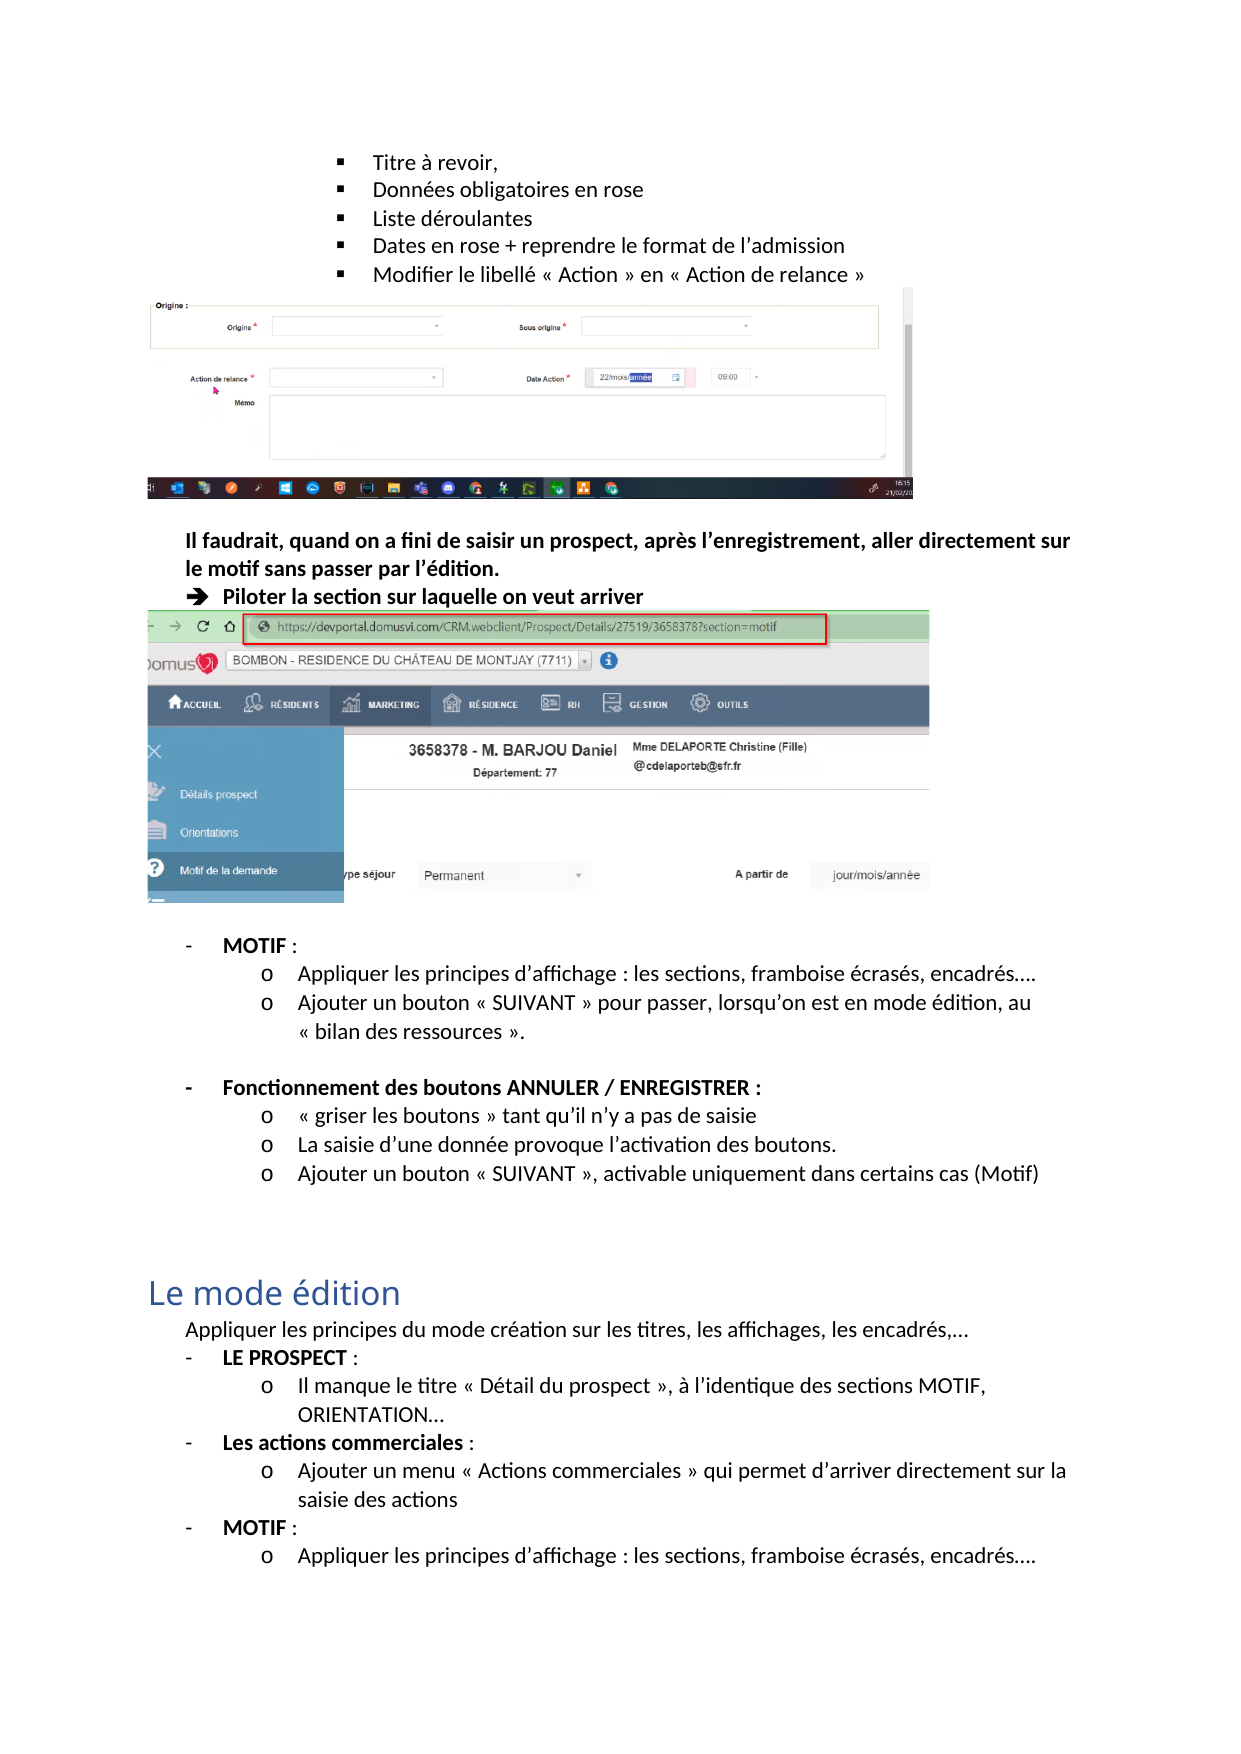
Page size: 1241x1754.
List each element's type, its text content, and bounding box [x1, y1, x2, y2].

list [260, 1542, 1093, 1571]
list Liste déroulantes [335, 204, 1093, 232]
subtitle Le mode édition [148, 1270, 1093, 1315]
list Fonctionnement des boutons ANNULER / ENREGISTRER : [185, 1073, 1093, 1101]
list LE PROSPECT : [185, 1343, 1093, 1371]
text Il faudrait, quand on a fini de saisir un prospect, après l’enregistrement, aller directement sur le motif sans passer par l’édition. [185, 526, 1093, 582]
list Piloter la section sur laquelle on veut arriver [185, 582, 1093, 610]
list MOTIF : [185, 931, 1093, 959]
list Ajouter un menu « Actions commerciales » qui permet d’arriver directement sur la saisie des actions [260, 1456, 1093, 1513]
list Appliquer les principes d’affichage : les sections, framboise écrasés, encadrés…. [260, 959, 1093, 988]
picture [147, 287, 913, 499]
list Dates en rose + reprendre le format de l’admission [335, 232, 1093, 260]
text Appliquer les principes du mode création sur les titres, les affichages, les encadrés,… [185, 1315, 1093, 1343]
list Les actions commerciales : [185, 1428, 1093, 1456]
list « griser les boutons » tant qu’il n’y a pas de saisie [260, 1101, 1093, 1130]
list Modifier le libellé « Action » en « Action de relance » [335, 260, 1093, 288]
list Il manque le titre « Détail du prospect », à l’identique des sections MOTIF, ORIENTATION… [260, 1371, 1093, 1428]
list Titre à revoir, [335, 148, 1093, 176]
list Données obligatoires en rose [335, 176, 1093, 204]
picture [147, 610, 930, 903]
list Ajouter un bouton « SUIVANT » pour passer, lorsqu’on est en mode édition, au « bilan des ressources ». [260, 988, 1093, 1045]
list Ajouter un bouton « SUIVANT », activable uniquement dans certains cas (Motif) [260, 1159, 1093, 1189]
list La saisie d’une donnée provoque l’activation des boutons. [260, 1130, 1093, 1159]
list MOTIF : [185, 1513, 1093, 1542]
